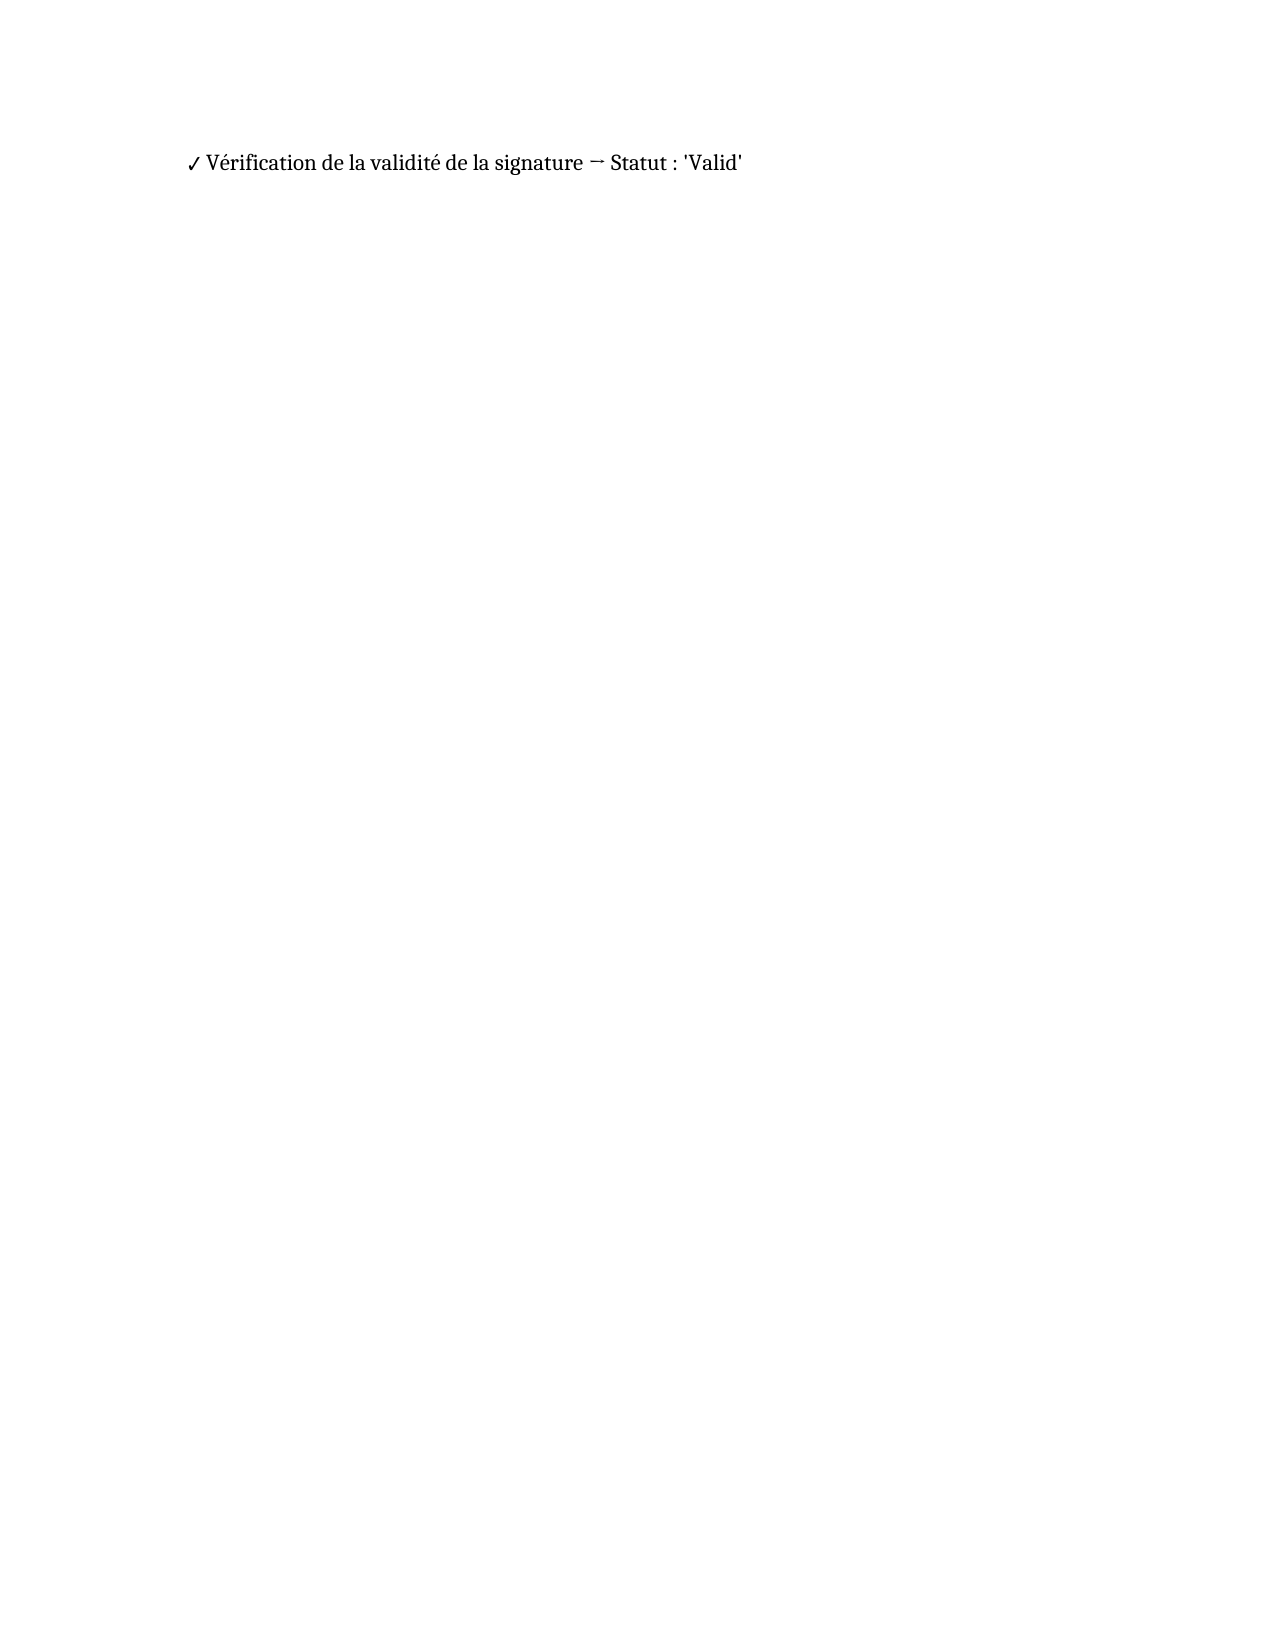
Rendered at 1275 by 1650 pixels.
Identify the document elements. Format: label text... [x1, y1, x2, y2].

text ✔ Vérification de la validité de la signature → Statut : 'Valid' [187, 150, 1087, 176]
